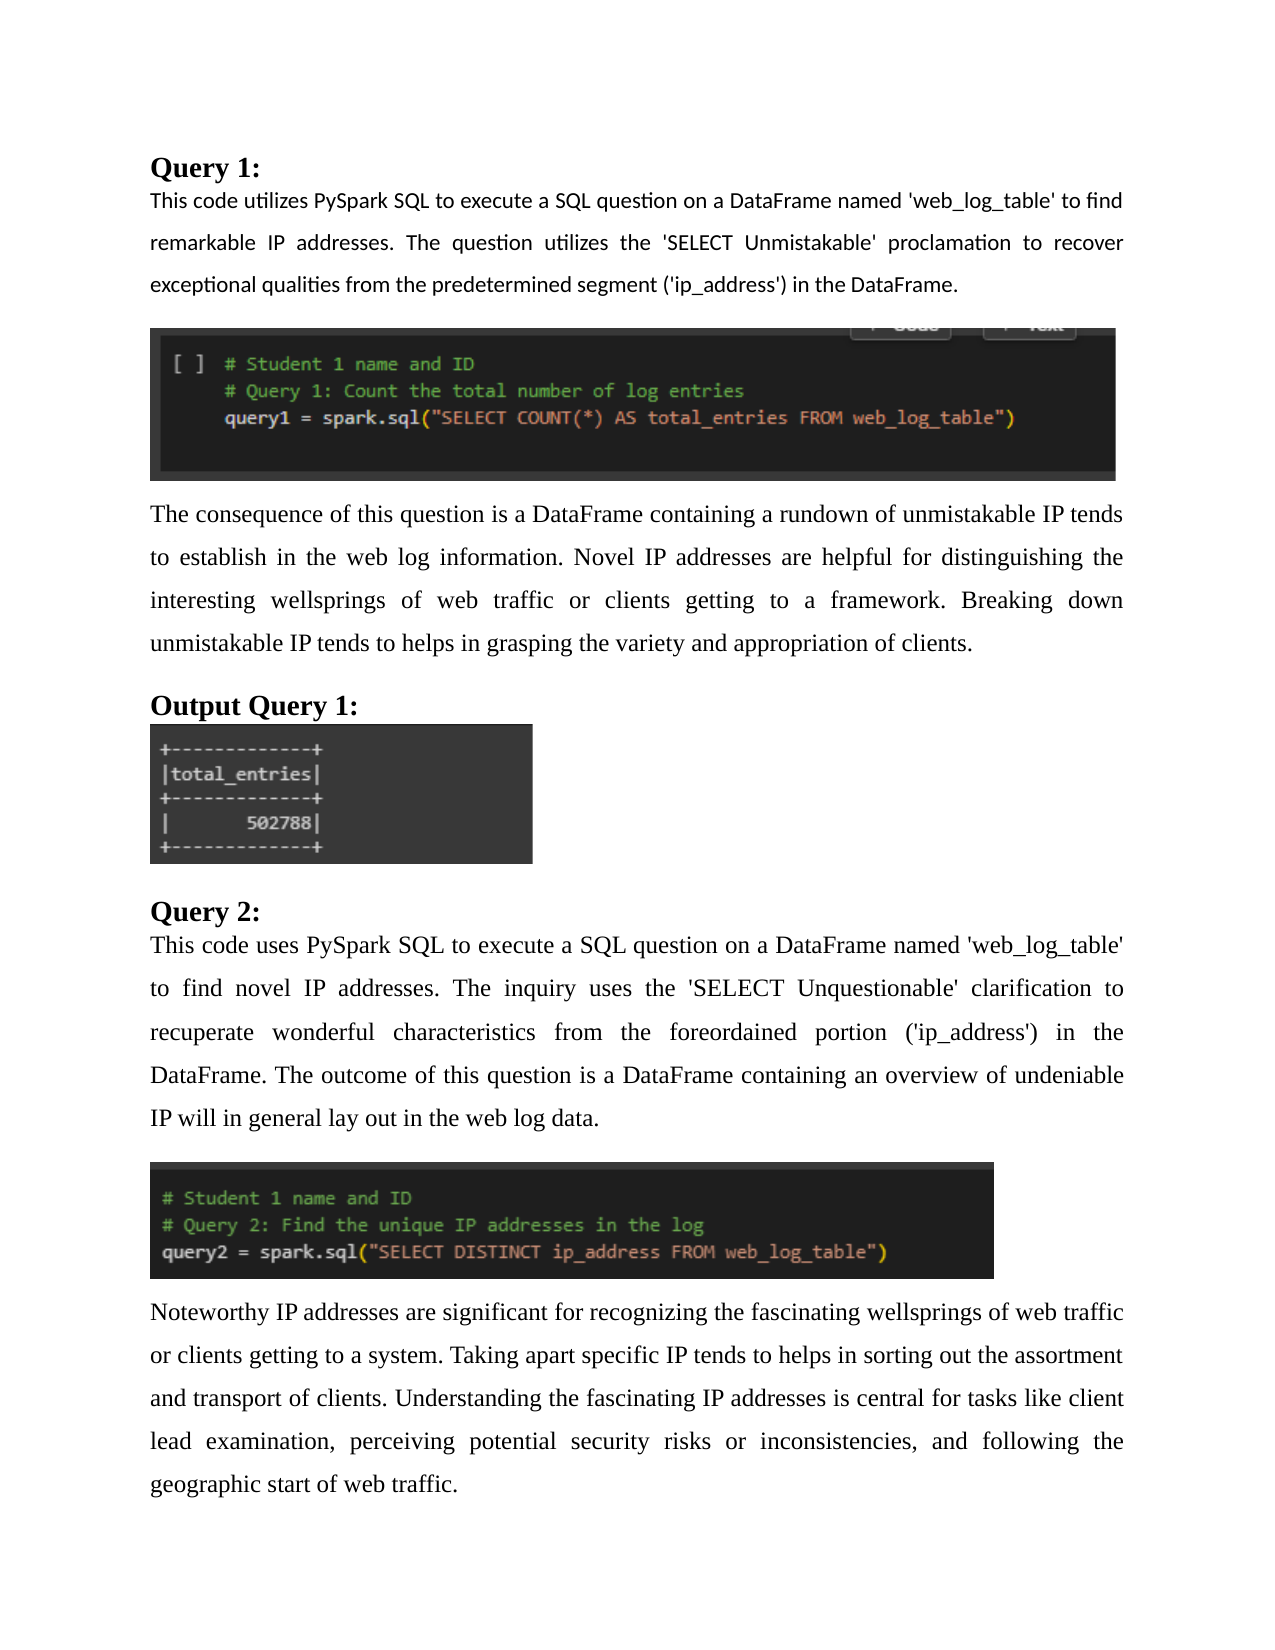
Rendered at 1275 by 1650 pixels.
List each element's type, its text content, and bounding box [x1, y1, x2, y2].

text This code uses PySpark SQL to execute a SQL question on a DataFrame named 'web_log_table' to find novel IP addresses. The inquiry uses the 'SELECT Unquestionable' clarification to recuperate wonderful characteristics from the foreordained portion ('ip_address') in the DataFrame. The outcome of this question is a DataFrame containing an overview of undeniable IP will in general lay out in the web log data. [150, 930, 1125, 1132]
text This code utilizes PySpark SQL to execute a SQL question on a DataFrame named 'web_log_table' to find remarkable IP addresses. The question utilizes the 'SELECT Unmistakable' proclamation to recover exceptional qualities from the predetermined segment ('ip_address') in the DataFrame. [150, 186, 1125, 298]
subtitle Output Query 1: [150, 688, 1125, 722]
picture [150, 1162, 994, 1279]
subtitle Query 2: [150, 894, 1125, 928]
picture [150, 328, 1116, 481]
text Noteworthy IP addresses are significant for recognizing the fascinating wellsprings of web traffic or clients getting to a system. Taking apart specific IP tends to helps in sorting out the assortment and transport of clients. Understanding the fascinating IP addresses is central for tasks like client lead examination, perceiving potential security risks or inconsistencies, and following the geographic start of web traffic. [150, 1297, 1125, 1498]
picture [150, 724, 533, 864]
subtitle Query 1: [150, 150, 1125, 183]
text The consequence of this question is a DataFrame containing a rundown of unmistakable IP tends to establish in the web log information. Novel IP addresses are helpful for distinguishing the interesting wellsprings of web traffic or clients getting to a framework. Breaking down unmistakable IP tends to helps in grasping the variety and appropriation of clients. [150, 499, 1125, 657]
